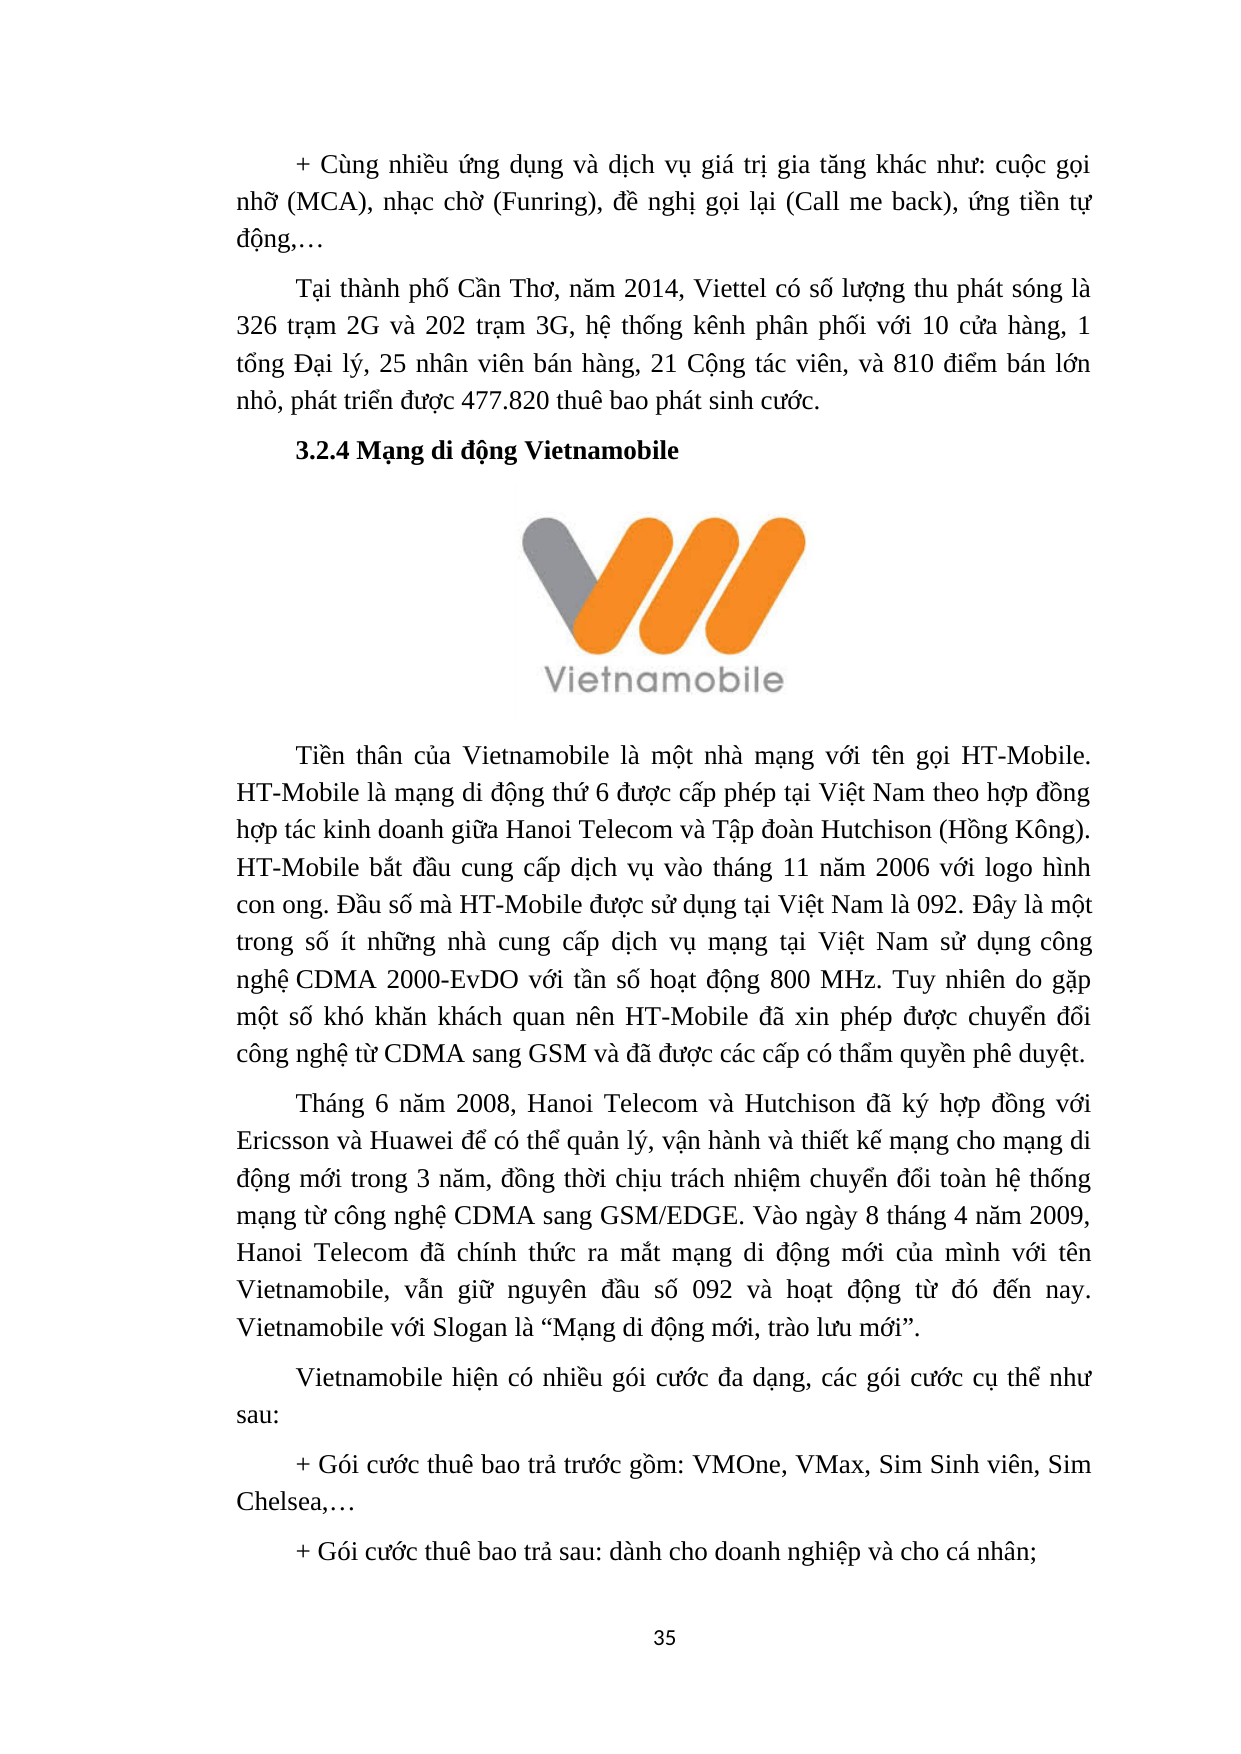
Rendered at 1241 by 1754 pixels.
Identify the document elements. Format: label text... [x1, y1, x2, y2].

text Tháng 6 năm 2008, Hanoi Telecom và Hutchison đã ký hợp đồng với Ericsson và Huawei để có thể quản lý, vận hành và thiết kế mạng cho mạng di động mới trong 3 năm, đồng thời chịu trách nhiệm chuyển đổi toàn hệ thống mạng từ công nghệ CDMA sang GSM/EDGE. Vào ngày 8 tháng 4 năm 2009, Hanoi Telecom đã chính thức ra mắt mạng di động mới của mình với tên Vietnamobile, vẫn giữ nguyên đầu số 092 và hoạt động từ đó đến nay. Vietnamobile với Slogan là “Mạng di động mới, trào lưu mới”. [236, 1087, 1092, 1342]
text Tiền thân của Vietnamobile là một nhà mạng với tên gọi HT-Mobile. HT-Mobile là mạng di động thứ 6 được cấp phép tại Việt Nam theo hợp đồng hợp tác kinh doanh giữa Hanoi Telecom và Tập đoàn Hutchison (Hồng Kông). HT-Mobile bắt đầu cung cấp dịch vụ vào tháng 11 năm 2006 với logo hình con ong. Đầu số mà HT-Mobile được sử dụng tại Việt Nam là 092. Đây là một trong số ít những nhà cung cấp dịch vụ mạng tại Việt Nam sử dụng công nghệ CDMA 2000-EvDO với tần số hoạt động 800 MHz. Tuy nhiên do gặp một số khó khăn khách quan nên HT-Mobile đã xin phép được chuyển đổi công nghệ từ CDMA sang GSM và đã được các cấp có thẩm quyền phê duyệt. [236, 739, 1092, 1068]
text + Gói cước thuê bao trả sau: dành cho doanh nghiệp và cho cá nhân; [236, 1535, 1092, 1566]
text + Gói cước thuê bao trả trước gồm: VMOne, VMax, Sim Sinh viên, Sim Chelsea,… [236, 1448, 1092, 1516]
picture [514, 483, 815, 721]
text Vietnamobile hiện có nhiều gói cước đa dạng, các gói cước cụ thể như sau: [236, 1361, 1092, 1429]
text Tại thành phố Cần Thơ, năm 2014, Viettel có số lượng thu phát sóng là 326 trạm 2G và 202 trạm 3G, hệ thống kênh phân phối với 10 cửa hàng, 1 tổng Đại lý, 25 nhân viên bán hàng, 21 Cộng tác viên, và 810 điểm bán lớn nhỏ, phát triển được 477.820 thuê bao phát sinh cước. [236, 272, 1092, 415]
text + Cùng nhiều ứng dụng và dịch vụ giá trị gia tăng khác như: cuộc gọi nhỡ (MCA), nhạc chờ (Funring), đề nghị gọi lại (Call me back), ứng tiền tự động,… [236, 148, 1092, 253]
subtitle 3.2.4 Mạng di động Vietnamobile [236, 434, 1092, 465]
